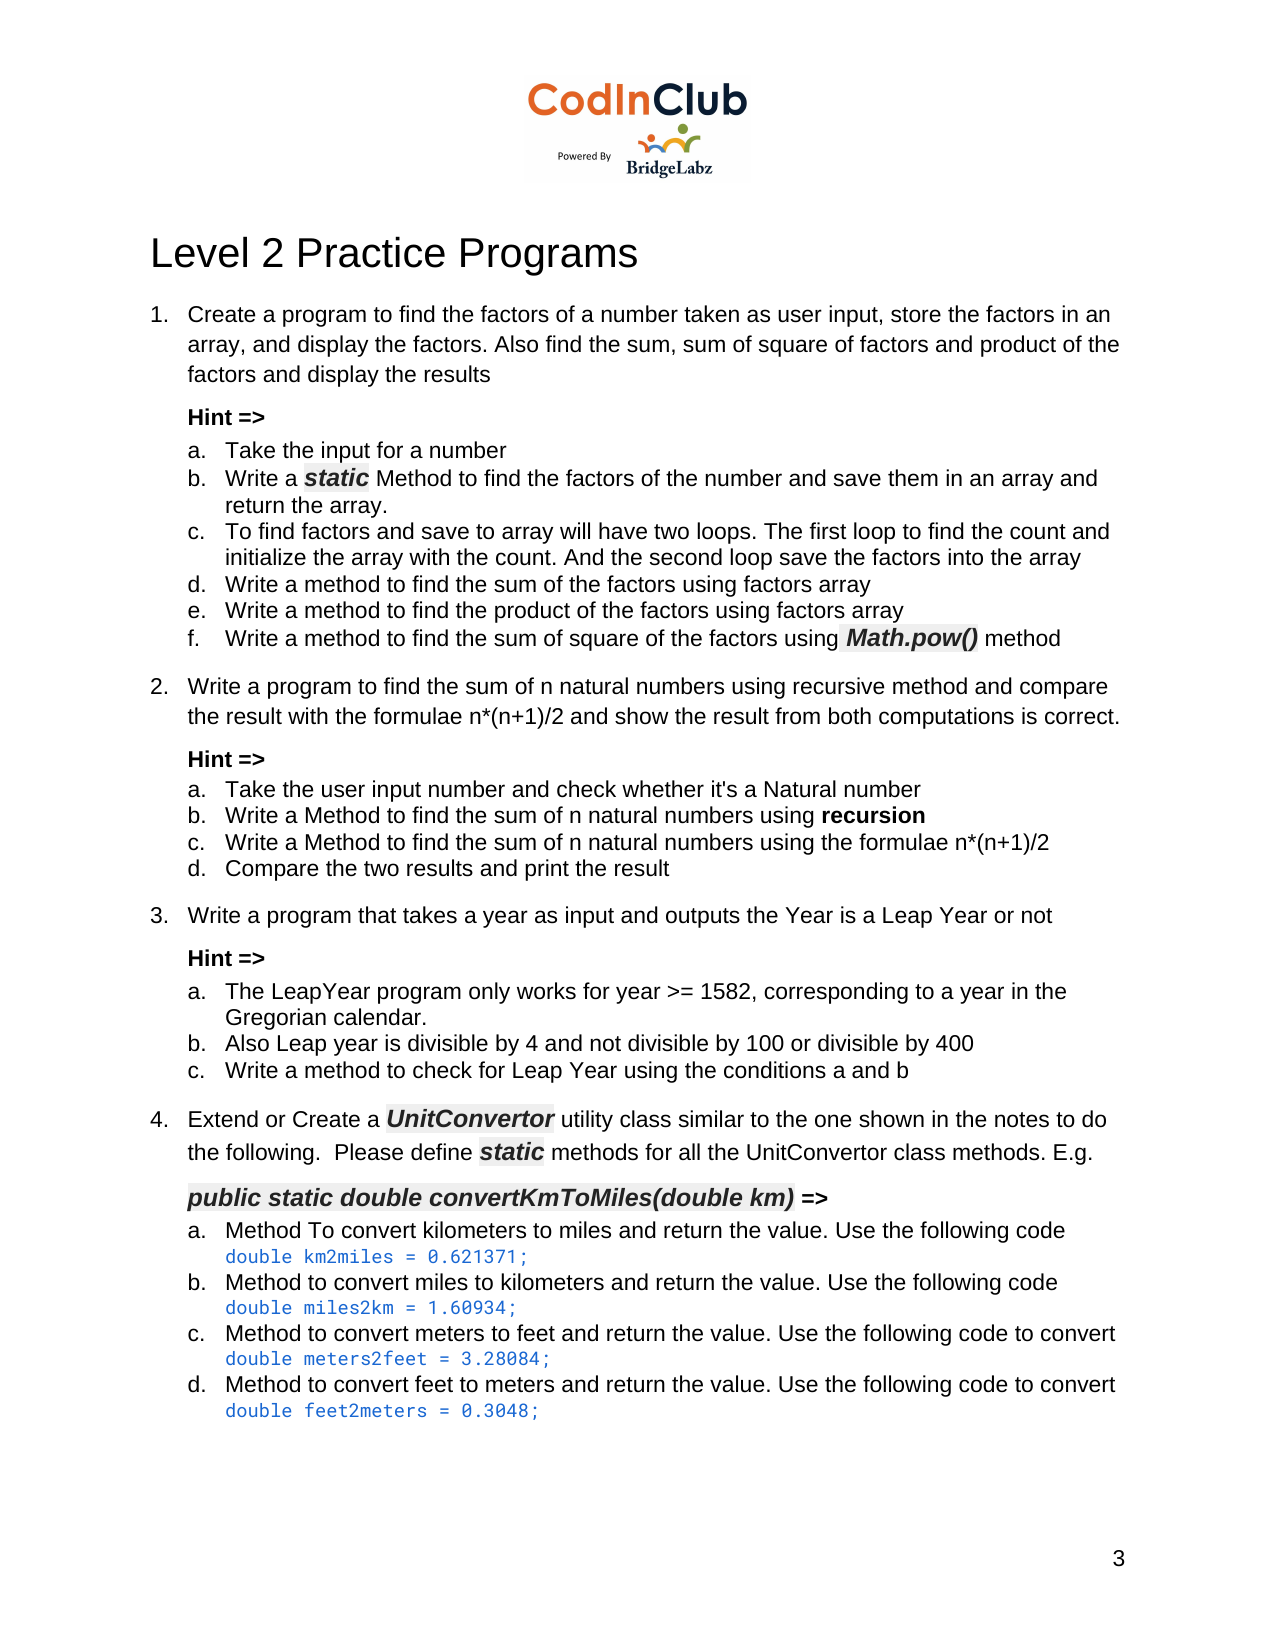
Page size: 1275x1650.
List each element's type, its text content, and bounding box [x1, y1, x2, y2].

list Write a method to find the product of the factors using factors array [187, 597, 1125, 623]
list Method to convert miles to kilometers and return the value. Use the following code double miles2km = 1.60934; [187, 1269, 1125, 1320]
list Method to convert meters to feet and return the value. Use the following code to convert double meters2feet = 3.28084; [187, 1320, 1125, 1371]
list The LeapYear program only works for year >= 1582, corresponding to a year in the Gregorian calendar. [187, 978, 1125, 1030]
list Method To convert kilometers to miles and return the value. Use the following code double km2miles = 0.621371; [187, 1217, 1125, 1269]
list Compare the two results and print the result [187, 855, 1125, 882]
text Hint => [187, 746, 1125, 772]
list Write a program that takes a year as input and outputs the Year is a Leap Year or not [150, 902, 1125, 929]
text public static double convertKmToMiles(double km) => [187, 1182, 1125, 1211]
list Take the user input number and check whether it's a Natural number [187, 776, 1125, 802]
list Write a Method to find the sum of n natural numbers using recursion [187, 802, 1125, 829]
list Write a program to find the sum of n natural numbers using recursive method and compare the result with the formulae n*(n+1)/2 and show the result from both computations is correct. [150, 673, 1125, 729]
text Hint => [187, 945, 1125, 971]
list Write a Method to find the sum of n natural numbers using the formulae n*(n+1)/2 [187, 829, 1125, 855]
list Also Leap year is divisible by 4 and not divisible by 100 or divisible by 400 [187, 1030, 1125, 1057]
list Write a method to find the sum of square of the factors using Math.pow() method [187, 623, 1125, 652]
list To find factors and save to array will have two loops. The first loop to find the count and initialize the array with the count. And the second loop save the factors into the array [187, 518, 1125, 571]
list Write a method to check for Leap Year using the conditions a and b [187, 1057, 1125, 1083]
list Create a program to find the factors of a number taken as user input, store the factors in an array, and display the factors. Also find the sum, sum of square of factors and product of the factors and display the results [150, 301, 1125, 388]
list Write a static Method to find the factors of the number and save them in an array and return the array. [187, 463, 1125, 518]
subtitle Level 2 Practice Programs [150, 228, 1125, 276]
list Method to convert feet to meters and return the value. Use the following code to convert double feet2meters = 0.3048; [187, 1371, 1125, 1422]
list Take the input for a number [187, 437, 1125, 463]
text Hint => [187, 404, 1125, 430]
list Write a method to find the sum of the factors using factors array [187, 571, 1125, 597]
picture [523, 75, 752, 183]
